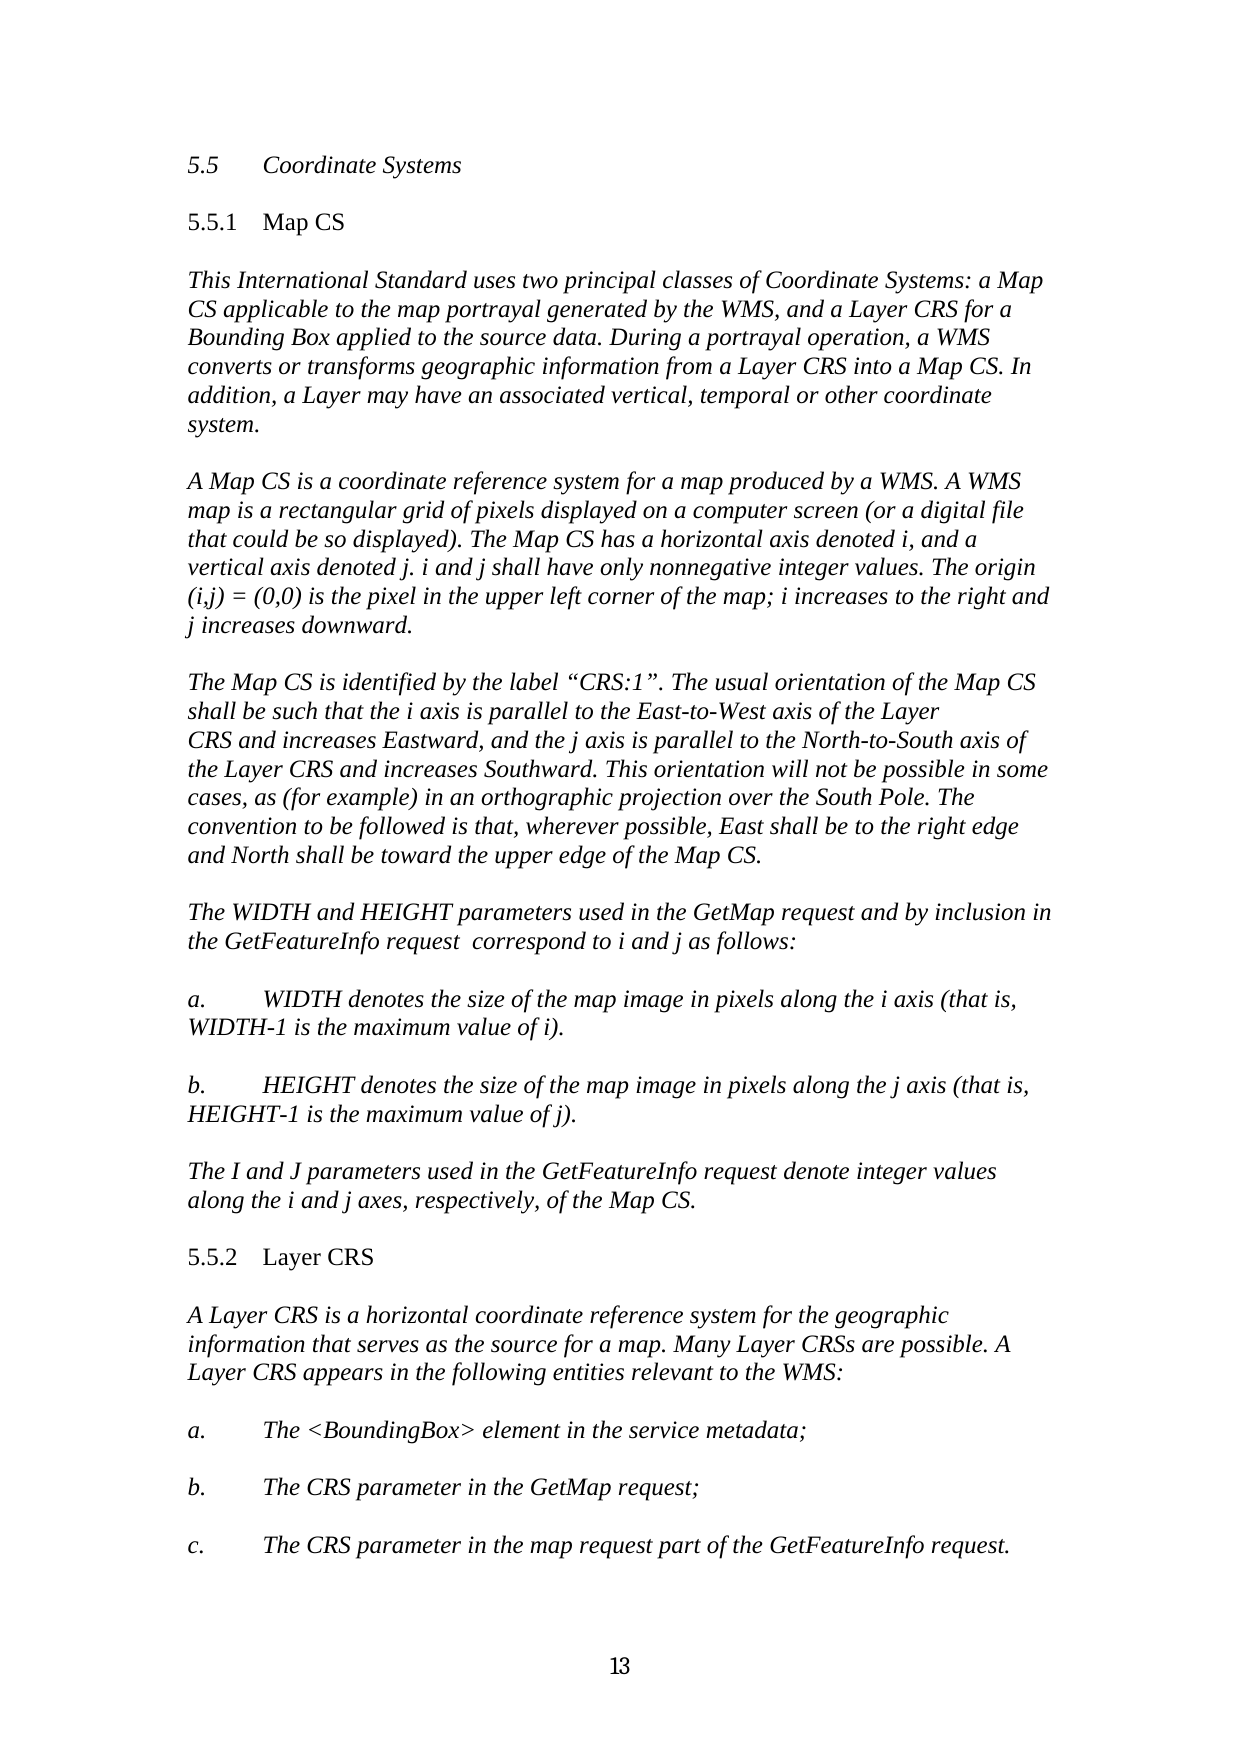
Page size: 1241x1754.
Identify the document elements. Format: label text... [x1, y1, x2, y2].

text b. The CRS parameter in the GetMap request; [187, 1472, 1053, 1501]
text The WIDTH and HEIGHT parameters used in the GetMap request and by inclusion in the GetFeatureInfo request correspond to i and j as follows: [187, 897, 1053, 955]
text A Map CS is a coordinate reference system for a map produced by a WMS. A WMS map is a rectangular grid of pixels displayed on a computer screen (or a digital file that could be so displayed). The Map CS has a horizontal axis denoted i, and a vertical axis denoted j. i and j shall have only nonnegative integer values. The origin (i,j) = (0,0) is the pixel in the upper left corner of the map; i increases to the right and j increases downward. [187, 466, 1053, 639]
text CRS and increases Eastward, and the j axis is parallel to the North-to-South axis of the Layer CRS and increases Southward. This orientation will not be possible in some cases, as (for example) in an orthographic projection over the South Pole. The convention to be followed is that, wherever possible, East shall be to the right edge and North shall be toward the upper edge of the Map CS. [187, 725, 1053, 869]
text a. WIDTH denotes the size of the map image in pixels along the i axis (that is, WIDTH-1 is the maximum value of i). [187, 984, 1053, 1041]
text c. The CRS parameter in the map request part of the GetFeatureInfo request. [187, 1530, 1053, 1559]
text a. The <BoundingBox> element in the service metadata; [187, 1415, 1053, 1444]
text 5.5 Coordinate Systems [187, 150, 1053, 179]
text b. HEIGHT denotes the size of the map image in pixels along the j axis (that is, HEIGHT-1 is the maximum value of j). [187, 1070, 1053, 1127]
text The Map CS is identified by the label “CRS:1”. The usual orientation of the Map CS shall be such that the i axis is parallel to the East-to-West axis of the Layer [187, 667, 1053, 725]
text addition, a Layer may have an associated vertical, temporal or other coordinate system. [187, 380, 1053, 437]
text The I and J parameters used in the GetFeatureInfo request denote integer values along the i and j axes, respectively, of the Map CS. [187, 1156, 1053, 1214]
text A Layer CRS is a horizontal coordinate reference system for the geographic information that serves as the source for a map. Many Layer CRSs are possible. A Layer CRS appears in the following entities relevant to the WMS: [187, 1300, 1053, 1386]
text 5.5.1 Map CS [187, 207, 1053, 236]
text This International Standard uses two principal classes of Coordinate Systems: a Map CS applicable to the map portrayal generated by the WMS, and a Layer CRS for a Bounding Box applied to the source data. During a portrayal operation, a WMS converts or transforms geographic information from a Layer CRS into a Map CS. In [187, 265, 1053, 380]
text 5.5.2 Layer CRS [187, 1242, 1053, 1271]
